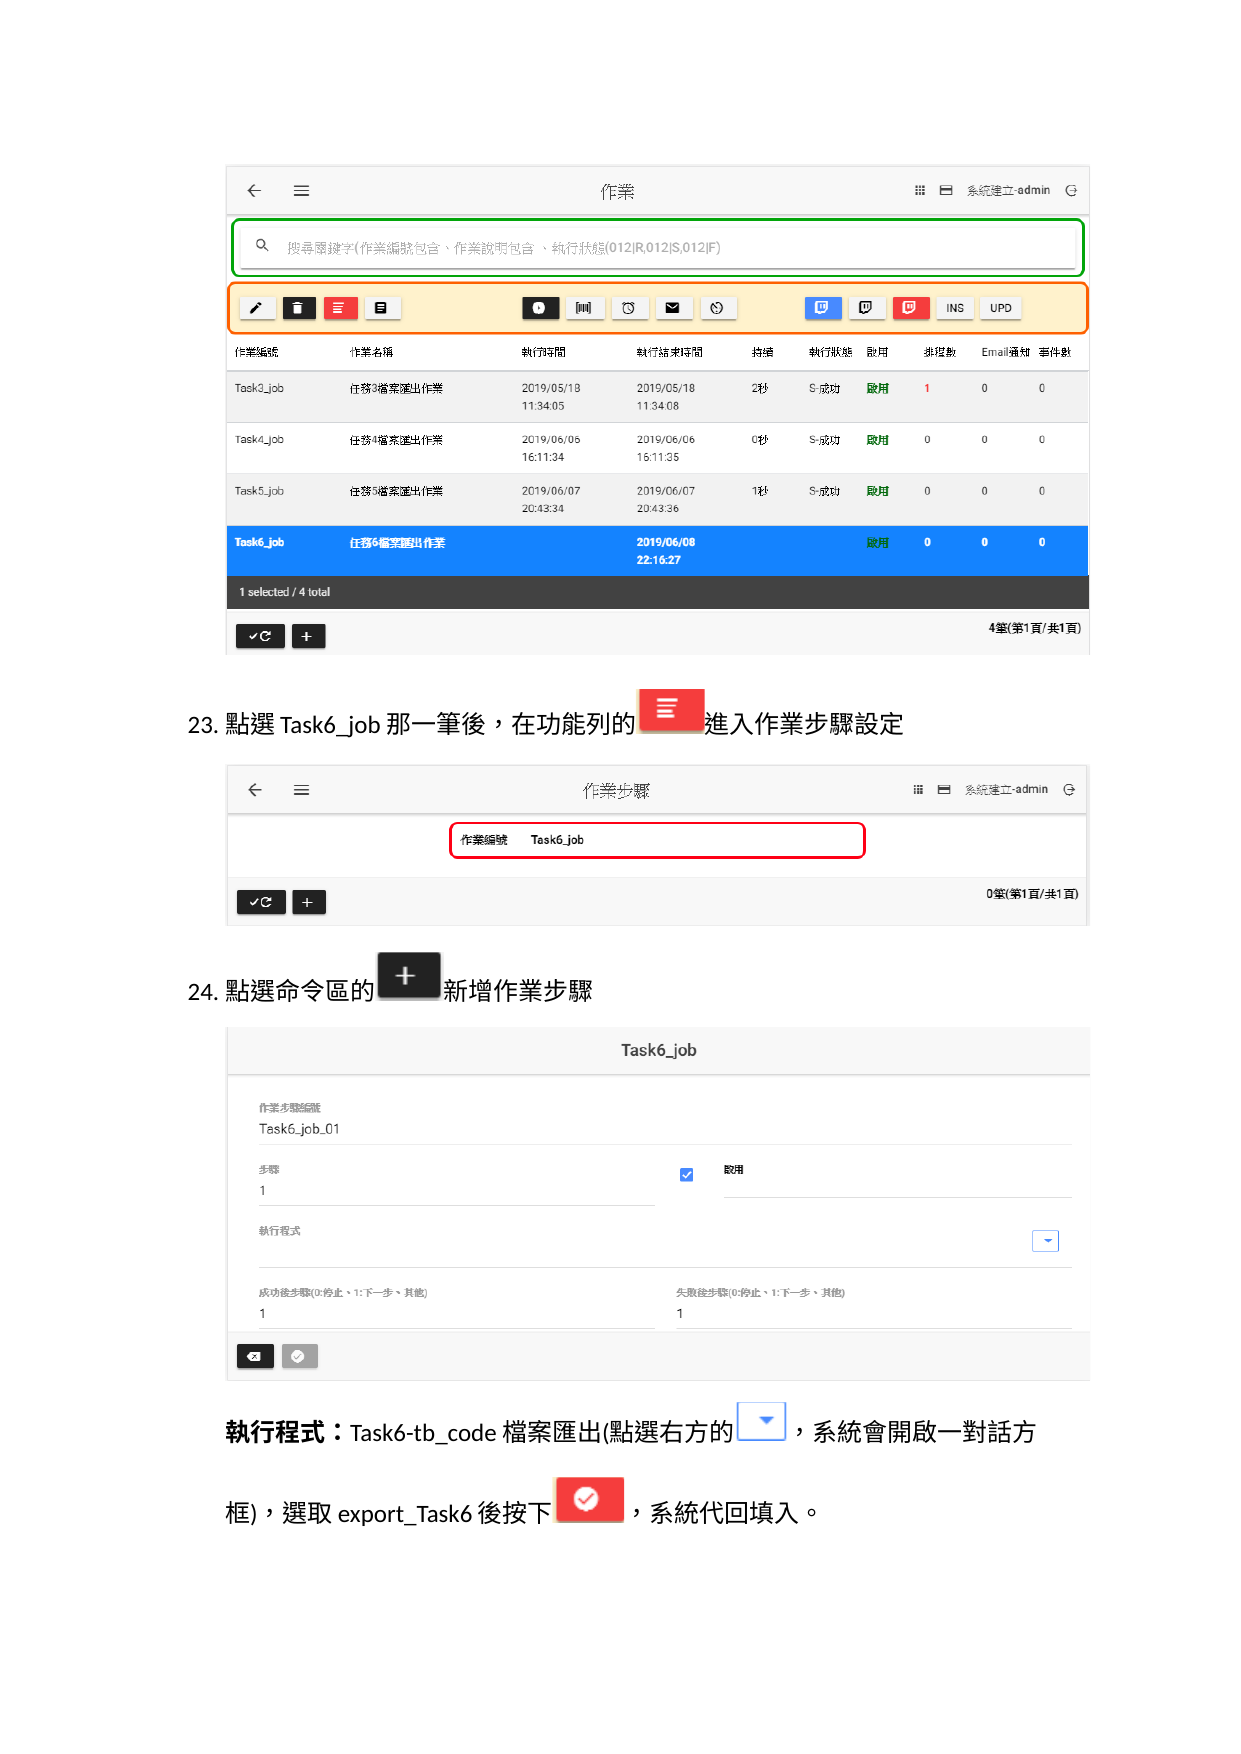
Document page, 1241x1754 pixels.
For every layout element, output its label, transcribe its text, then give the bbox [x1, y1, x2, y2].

list 點選命令區的新增作業步驟 [187, 952, 1053, 1027]
picture [225, 164, 1091, 655]
list 點選Task6_job那一筆後，在功能列的進入作業步驟設定 [187, 689, 1053, 764]
list 執行程式：Task6-tb_code檔案匯出(點選右方的，系統會開啟一對話方框)，選取export_Task6後按下，系統代回填入。 [225, 1402, 1053, 1552]
picture [225, 764, 1091, 926]
picture [375, 952, 444, 1001]
picture [734, 1402, 788, 1441]
picture [225, 1027, 1091, 1381]
picture [552, 1477, 625, 1523]
picture [635, 689, 705, 734]
